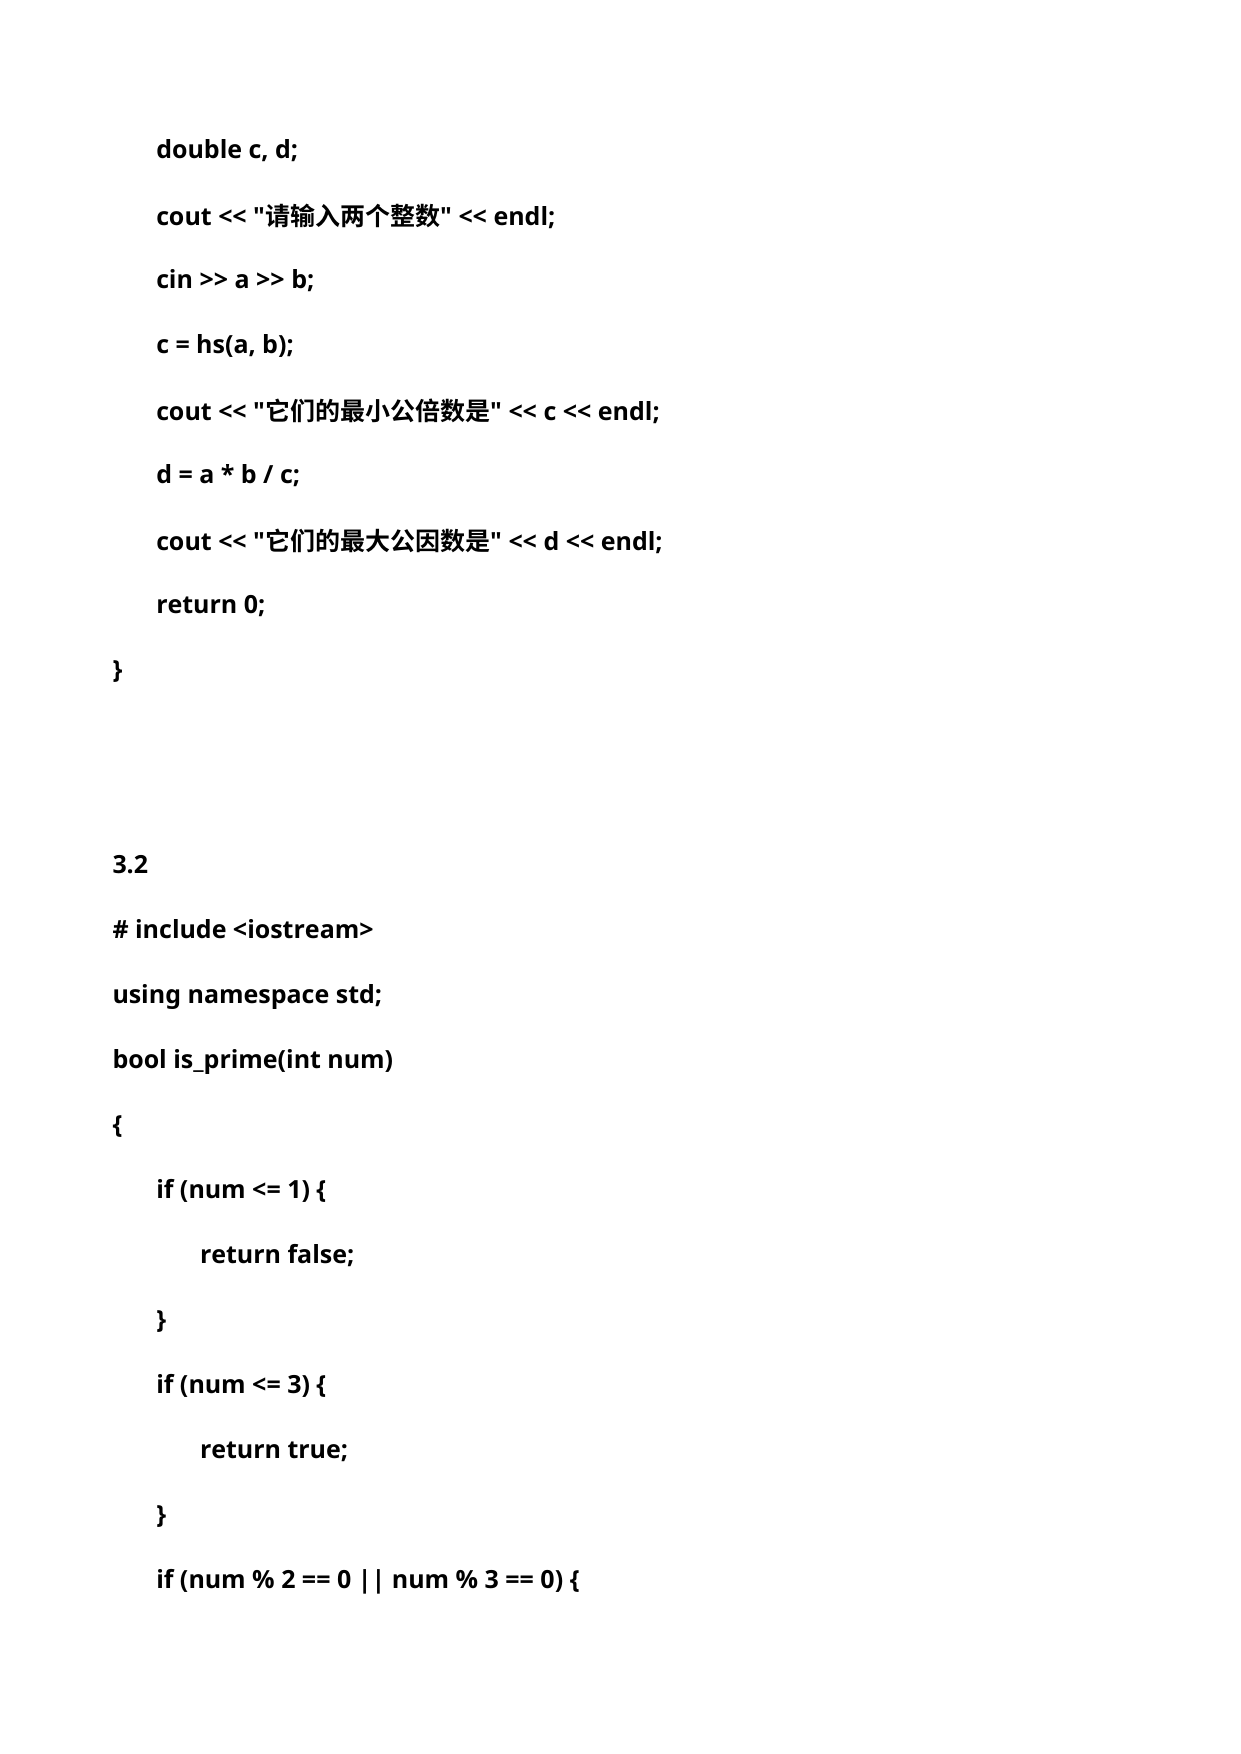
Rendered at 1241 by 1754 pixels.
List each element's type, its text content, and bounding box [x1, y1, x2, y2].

text cout << "它们的最大公因数是" << d << endl; [112, 507, 1118, 572]
text d = a * b / c; [112, 442, 1118, 507]
text } [112, 1482, 1118, 1547]
text cout << "它们的最小公倍数是" << c << endl; [112, 377, 1118, 442]
text if (num <= 3) { [112, 1352, 1118, 1417]
text using namespace std; [112, 962, 1118, 1027]
text if (num <= 1) { [112, 1157, 1118, 1222]
text c = hs(a, b); [112, 312, 1118, 377]
text double c, d; [112, 117, 1118, 182]
text cin >> a >> b; [112, 247, 1118, 312]
text bool is_prime(int num) [112, 1027, 1118, 1092]
text cout << "请输入两个整数" << endl; [112, 182, 1118, 247]
text if (num % 2 == 0 || num % 3 == 0) { [112, 1547, 1118, 1612]
text { [112, 1092, 1118, 1157]
text } [112, 1287, 1118, 1352]
text return 0; [112, 572, 1118, 637]
text return true; [112, 1417, 1118, 1482]
text } [112, 637, 1118, 702]
text # include <iostream> [112, 897, 1118, 962]
text 3.2 [112, 832, 1118, 897]
text return false; [112, 1222, 1118, 1287]
